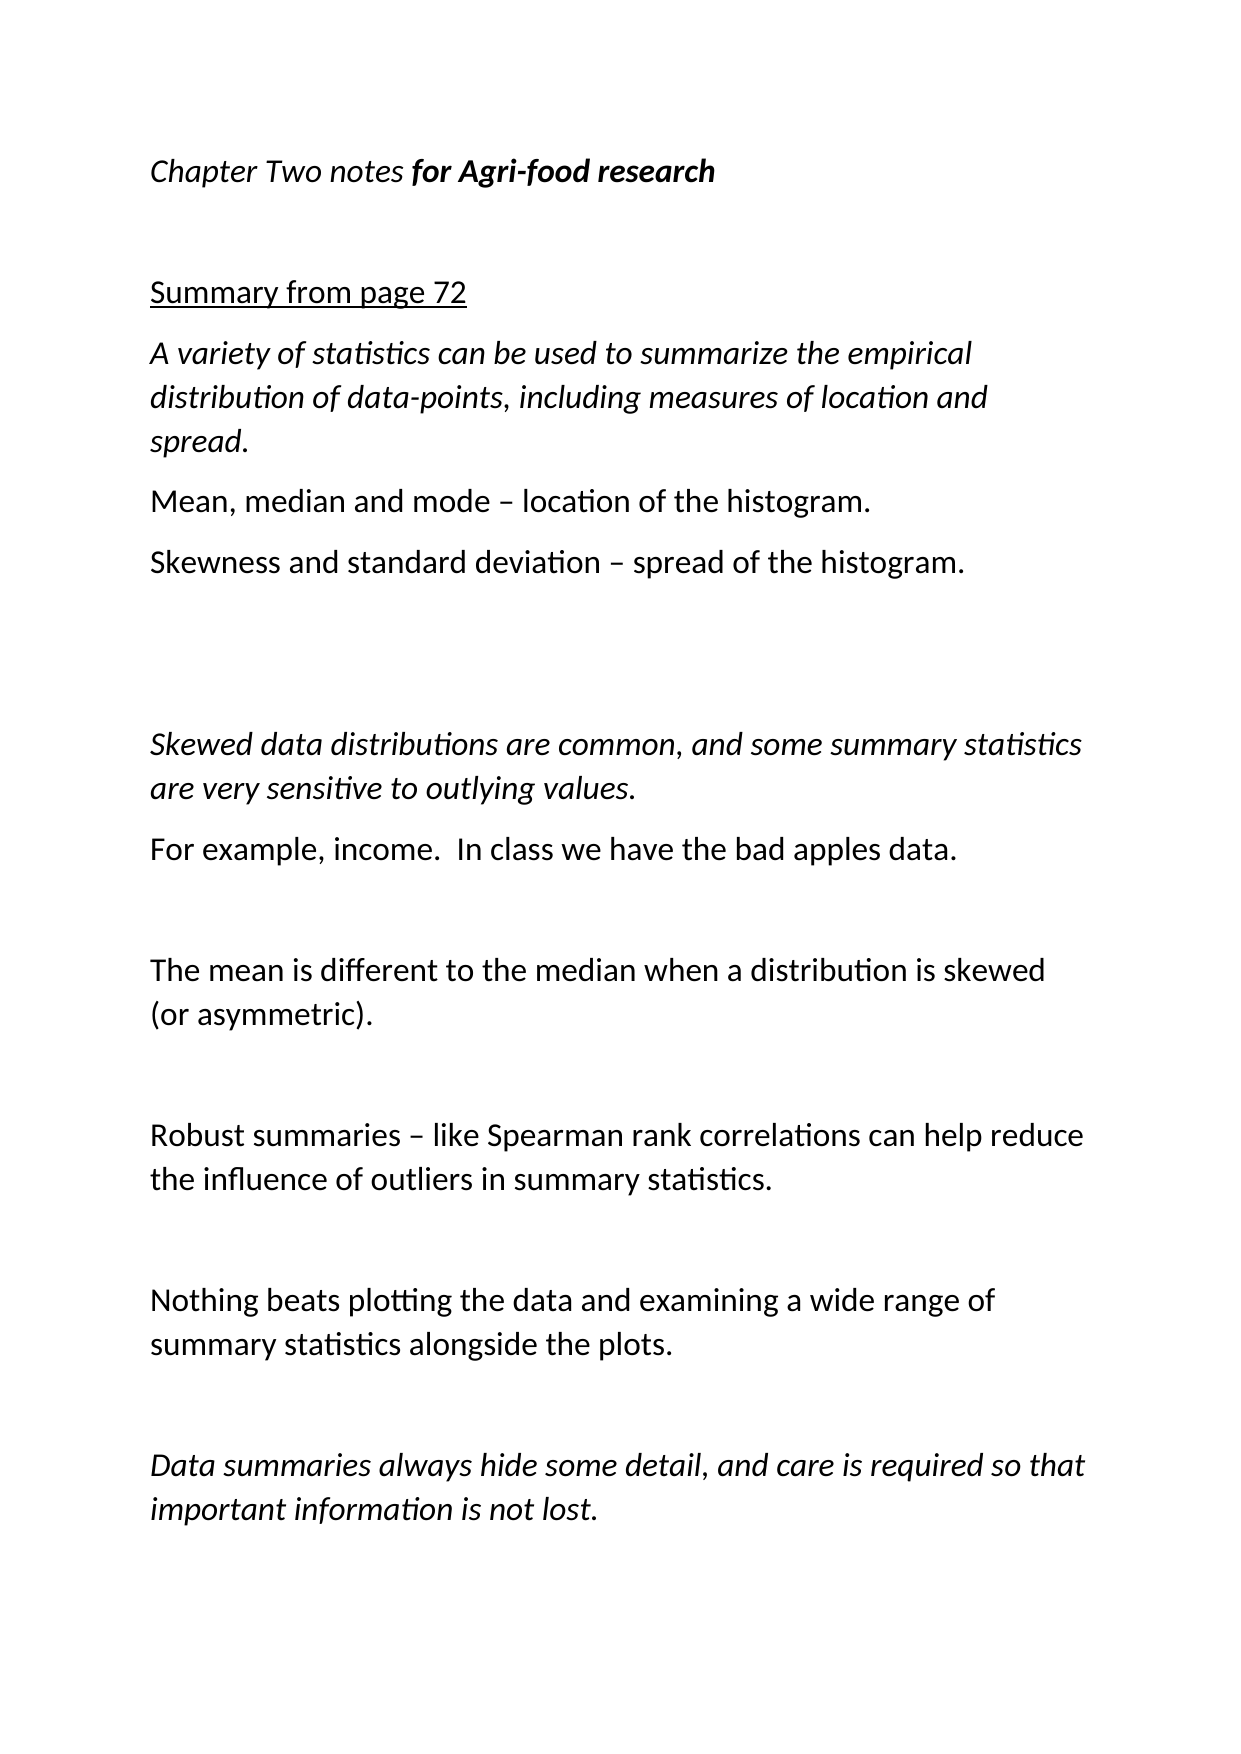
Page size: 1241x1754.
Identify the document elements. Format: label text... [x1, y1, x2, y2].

text Skewed data distributions are common, and some summary statistics are very sensitive to outlying values. [150, 723, 1090, 808]
text Skewness and standard deviation – spread of the histogram. [150, 541, 1090, 582]
text Mean, median and mode – location of the histogram. [150, 480, 1090, 521]
text For example, income. In class we have the bad apples data. [150, 827, 1090, 868]
text Chapter Two notes for Agri-food research [150, 150, 1090, 191]
text Nothing beats plotting the data and examining a wide range of summary statistics alongside the plots. [150, 1279, 1090, 1364]
text Summary from page 72 [150, 271, 1090, 312]
text A variety of statistics can be used to summarize the empirical distribution of data-points, including measures of location and spread. [150, 332, 1090, 461]
text The mean is different to the median when a distribution is skewed (or asymmetric). [150, 949, 1090, 1033]
text Robust summaries – like Spearman rank correlations can help reduce the influence of outliers in summary statistics. [150, 1114, 1090, 1199]
text Data summaries always hide some detail, and care is required so that important information is not lost. [150, 1444, 1090, 1529]
